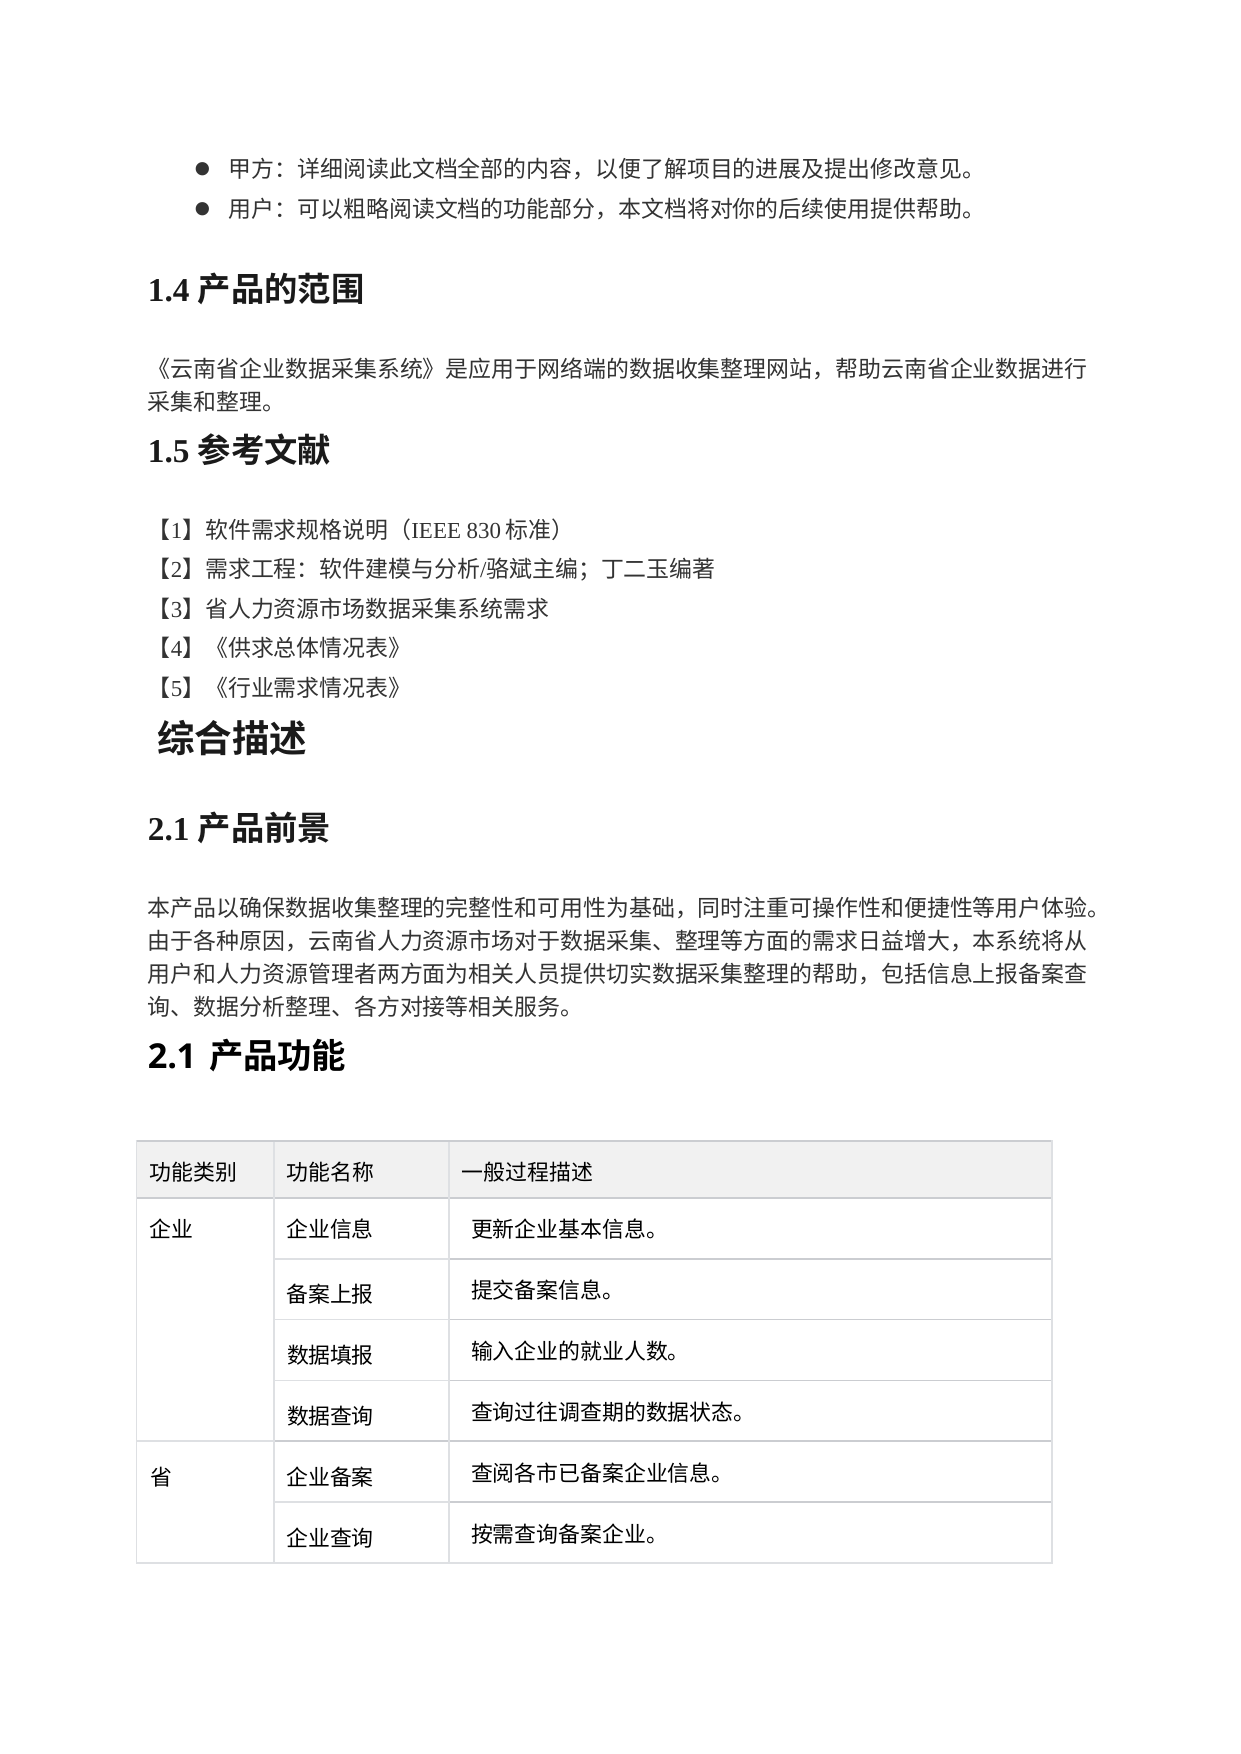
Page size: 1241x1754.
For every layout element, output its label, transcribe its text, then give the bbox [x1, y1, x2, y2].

subtitle 2.1 产品功能 [148, 1029, 1093, 1079]
table_cell 企业 [137, 1199, 273, 1440]
text 【2】需求⼯程：软件建模与分析/骆斌主编；丁⼆⽟编著 [148, 551, 1093, 584]
text 【1】软件需求规格说明（IEEE 830标准） [148, 512, 1093, 545]
table_cell 输入企业的就业人数。 [450, 1320, 1051, 1379]
subtitle 1.4 产品的范围 [148, 262, 1093, 311]
list 甲方：详细阅读此文档全部的内容，以便了解项目的进展及提出修改意见。 [193, 151, 1093, 184]
table_cell 企业备案 [275, 1442, 448, 1501]
table_cell 查阅各市已备案企业信息。 [450, 1442, 1051, 1501]
list 用户：可以粗略阅读文档的功能部分，本⽂档将对你的后续使⽤提供帮助。 [193, 190, 1093, 224]
text 【3】省⼈⼒资源市场数据采集系统需求 [148, 591, 1093, 624]
table_cell 按需查询备案企业。 [450, 1503, 1051, 1562]
table_header 功能类别 [137, 1142, 273, 1197]
table_cell 提交备案信息。 [450, 1260, 1051, 1319]
subtitle 2.1 产品前景 [148, 801, 1093, 849]
table_cell 备案上报 [275, 1260, 448, 1319]
text 【4】《供求总体情况表》 [148, 630, 1093, 663]
table_cell 企业查询 [275, 1503, 448, 1562]
table_cell 查询过往调查期的数据状态。 [450, 1381, 1051, 1440]
table_cell 数据查询 [275, 1381, 448, 1440]
text 本产品以确保数据收集整理的完整性和可⽤性为基础，同时注重可操作性和便捷性等⽤⼾体验。由于各种原因，云南省⼈⼒资源市场对于数据采集、整理等⽅⾯的需求⽇益增⼤，本系统将从⽤⼾和⼈⼒资源管理者两⽅⾯为相关⼈员提供切实数据采集整理的帮助，包括信息上报备案查询、数据分析整理、各⽅对接等相关服务。 [148, 889, 1093, 1022]
table_header 一般过程描述 [450, 1142, 1051, 1197]
table_cell 省 [137, 1442, 273, 1562]
table_cell 更新企业基本信息。 [450, 1199, 1051, 1258]
table_cell 数据填报 [275, 1320, 448, 1379]
subtitle 1.5 参考⽂献 [148, 423, 1093, 472]
table_header 功能名称 [275, 1142, 448, 1197]
text 《云南省企业数据采集系统》是应⽤于⽹络端的数据收集整理⽹站，帮助云南省企业数据进⾏采集和整理。 [148, 351, 1093, 417]
text 【5】《⾏业需求情况表》 [148, 669, 1093, 703]
table_cell 企业信息 [275, 1199, 448, 1258]
subtitle 综合描述 [148, 709, 1093, 763]
